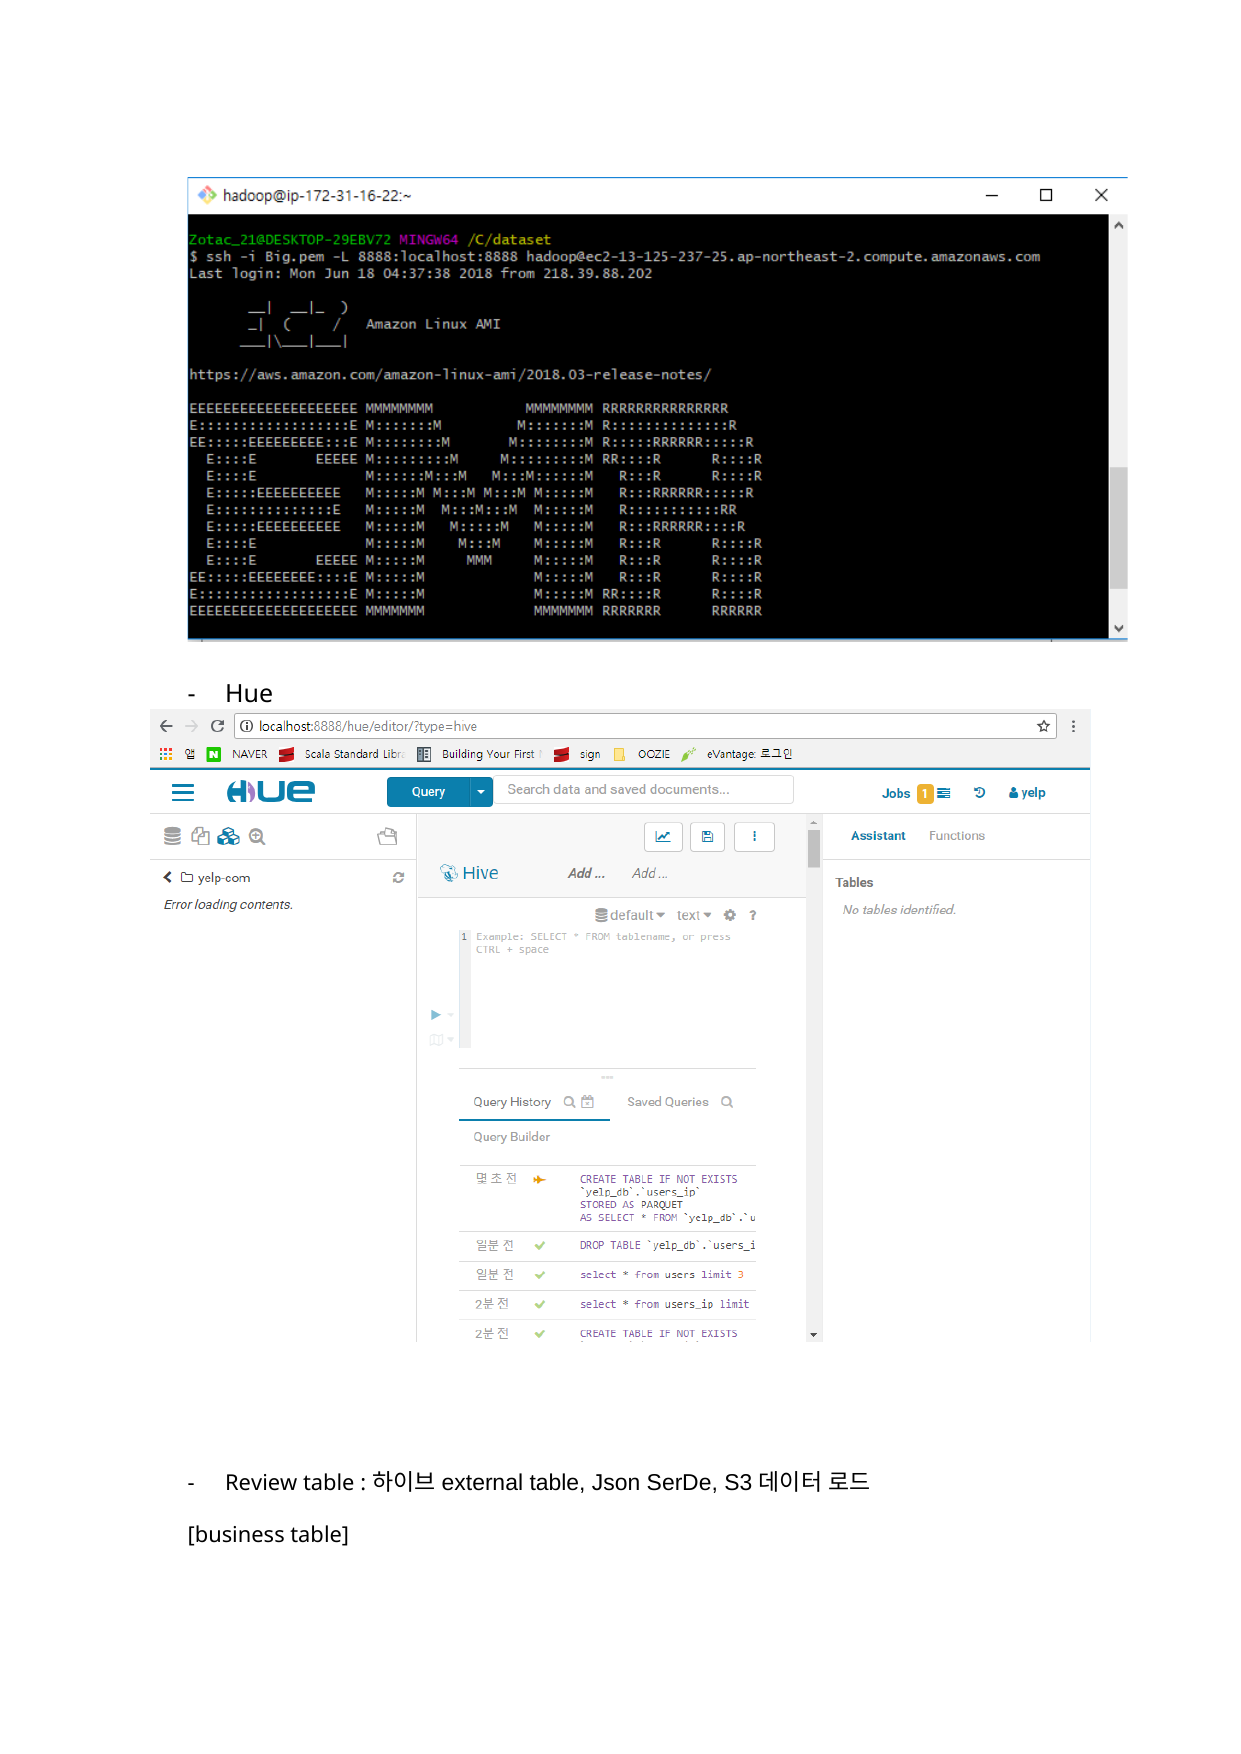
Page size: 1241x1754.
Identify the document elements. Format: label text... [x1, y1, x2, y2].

list Hue [187, 675, 1090, 709]
picture [150, 771, 1091, 1342]
list Review table : 하이브 external table, Json SerDe, S3 데이터 로드 [187, 1464, 1090, 1497]
text [business table] [187, 1519, 1090, 1549]
picture [150, 709, 1091, 767]
picture [187, 177, 1128, 642]
